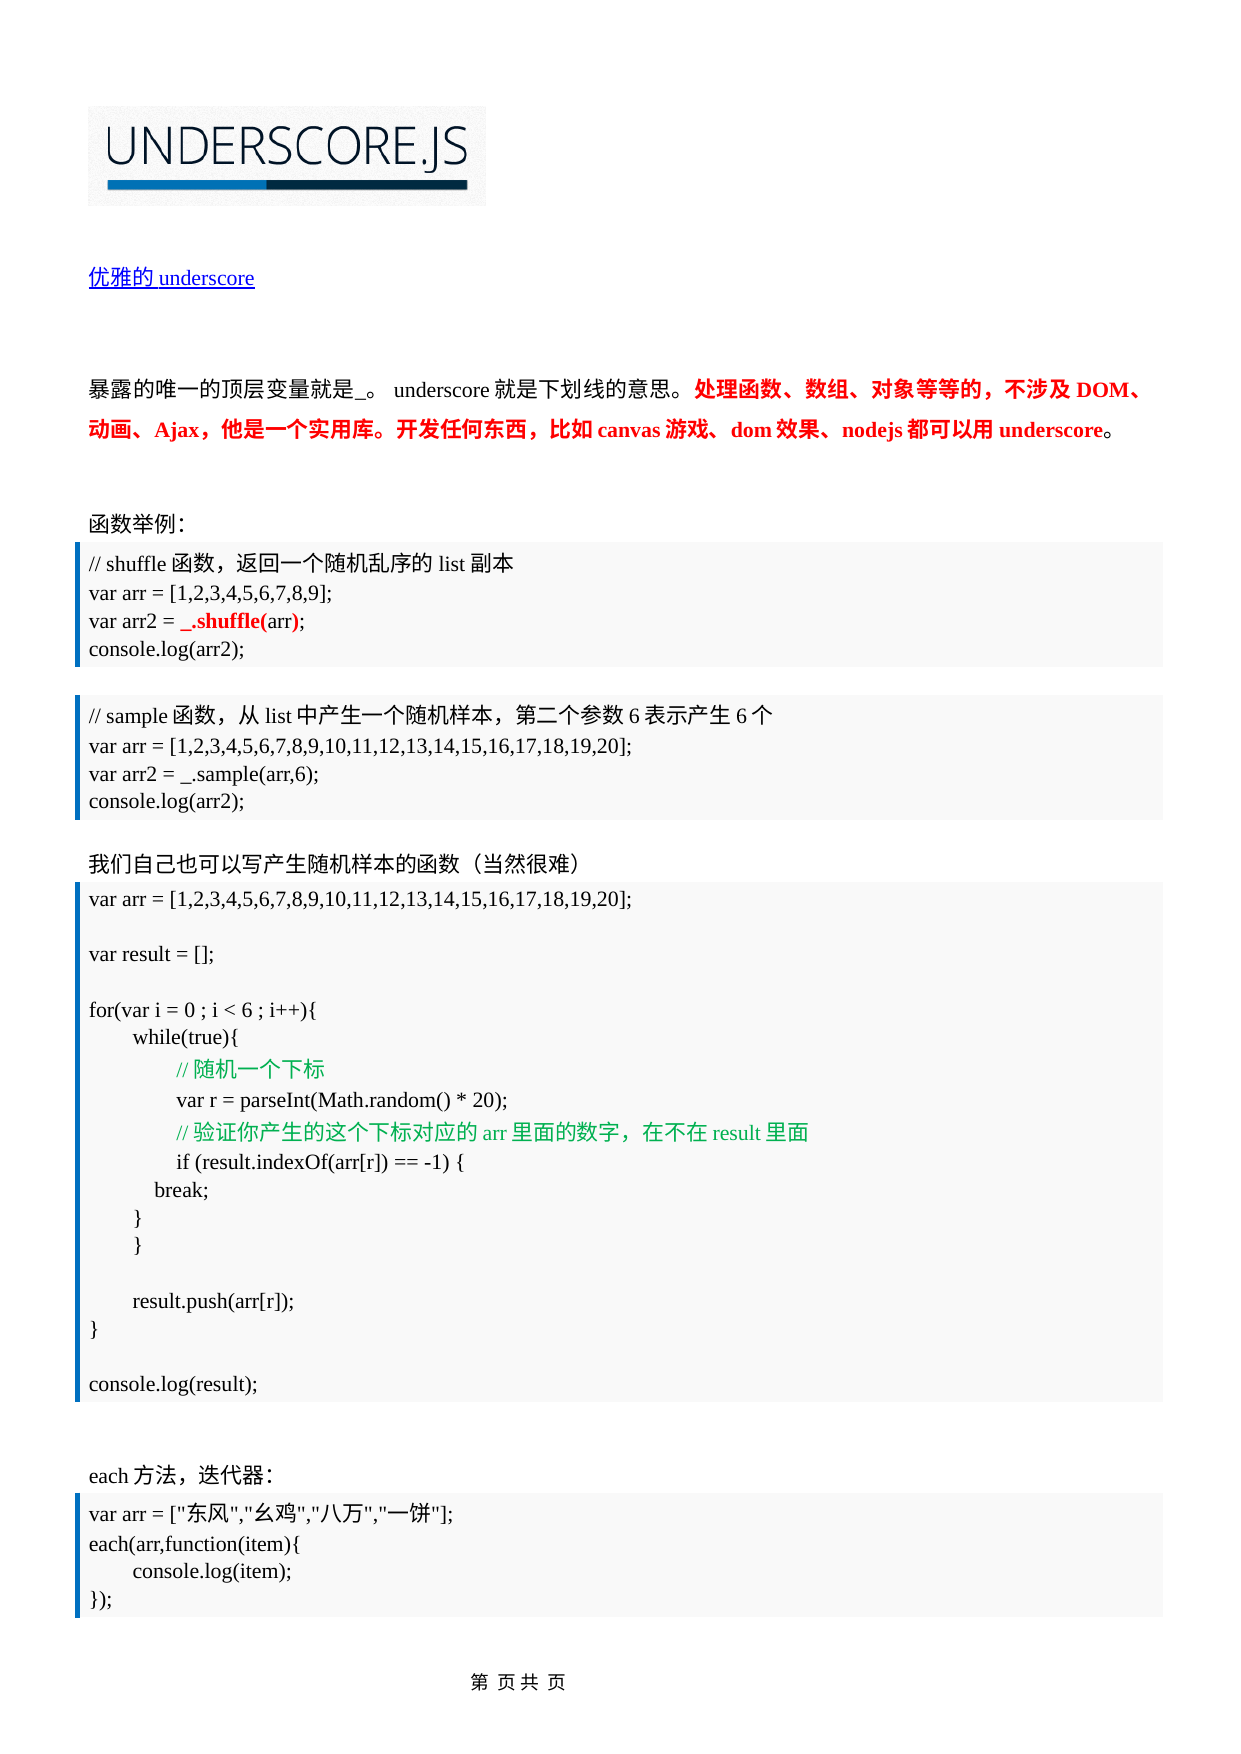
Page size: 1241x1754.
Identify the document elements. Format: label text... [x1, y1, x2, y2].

text 函数举例： [88, 507, 1152, 539]
table_header var arr = ["东风","幺鸡","八万","一饼"]; each(arr,function(item){ console.log(item); }); [80, 1493, 1163, 1617]
table_header // shuffle函数，返回一个随机乱序的 list 副本 var arr = [1,2,3,4,5,6,7,8,9]; var arr2 = _.shuffle(arr); console.log(arr2); [80, 542, 1163, 667]
picture [88, 106, 486, 206]
text 优雅的underscore [88, 259, 1152, 292]
table_header // sample函数，从 list中产生一个随机样本，第二个参数6表示产生6个 var arr = [1,2,3,4,5,6,7,8,9,10,11,12,13,14,15,16,17,18,19,20]; var arr2 = _.sample(arr,6); console.log(arr2); [80, 695, 1163, 820]
table_header var arr = [1,2,3,4,5,6,7,8,9,10,11,12,13,14,15,16,17,18,19,20]; var result = []; for(var i = 0 ; i < 6 ; i++){ while(true){ // 随机一个下标 var r = parseInt(Math.random() * 20); // 验证你产生的这个下标对应的arr里面的数字，在不在result里面 if (result.indexOf(arr[r]) == -1) { break; } } result.push(arr[r]); } console.log(result); [80, 882, 1163, 1402]
text 暴露的唯一的顶层变量就是_。 underscore就是下划线的意思。处理函数、数组、对象等等的，不涉及DOM、动画、Ajax，他是一个实用库。开发任何东西，比如canvas游戏、dom效果、nodejs都可以用underscore。 [88, 371, 1152, 444]
text 我们自己也可以写产生随机样本的函数（当然很难） [88, 847, 1152, 879]
text each方法，迭代器： [88, 1458, 1152, 1489]
